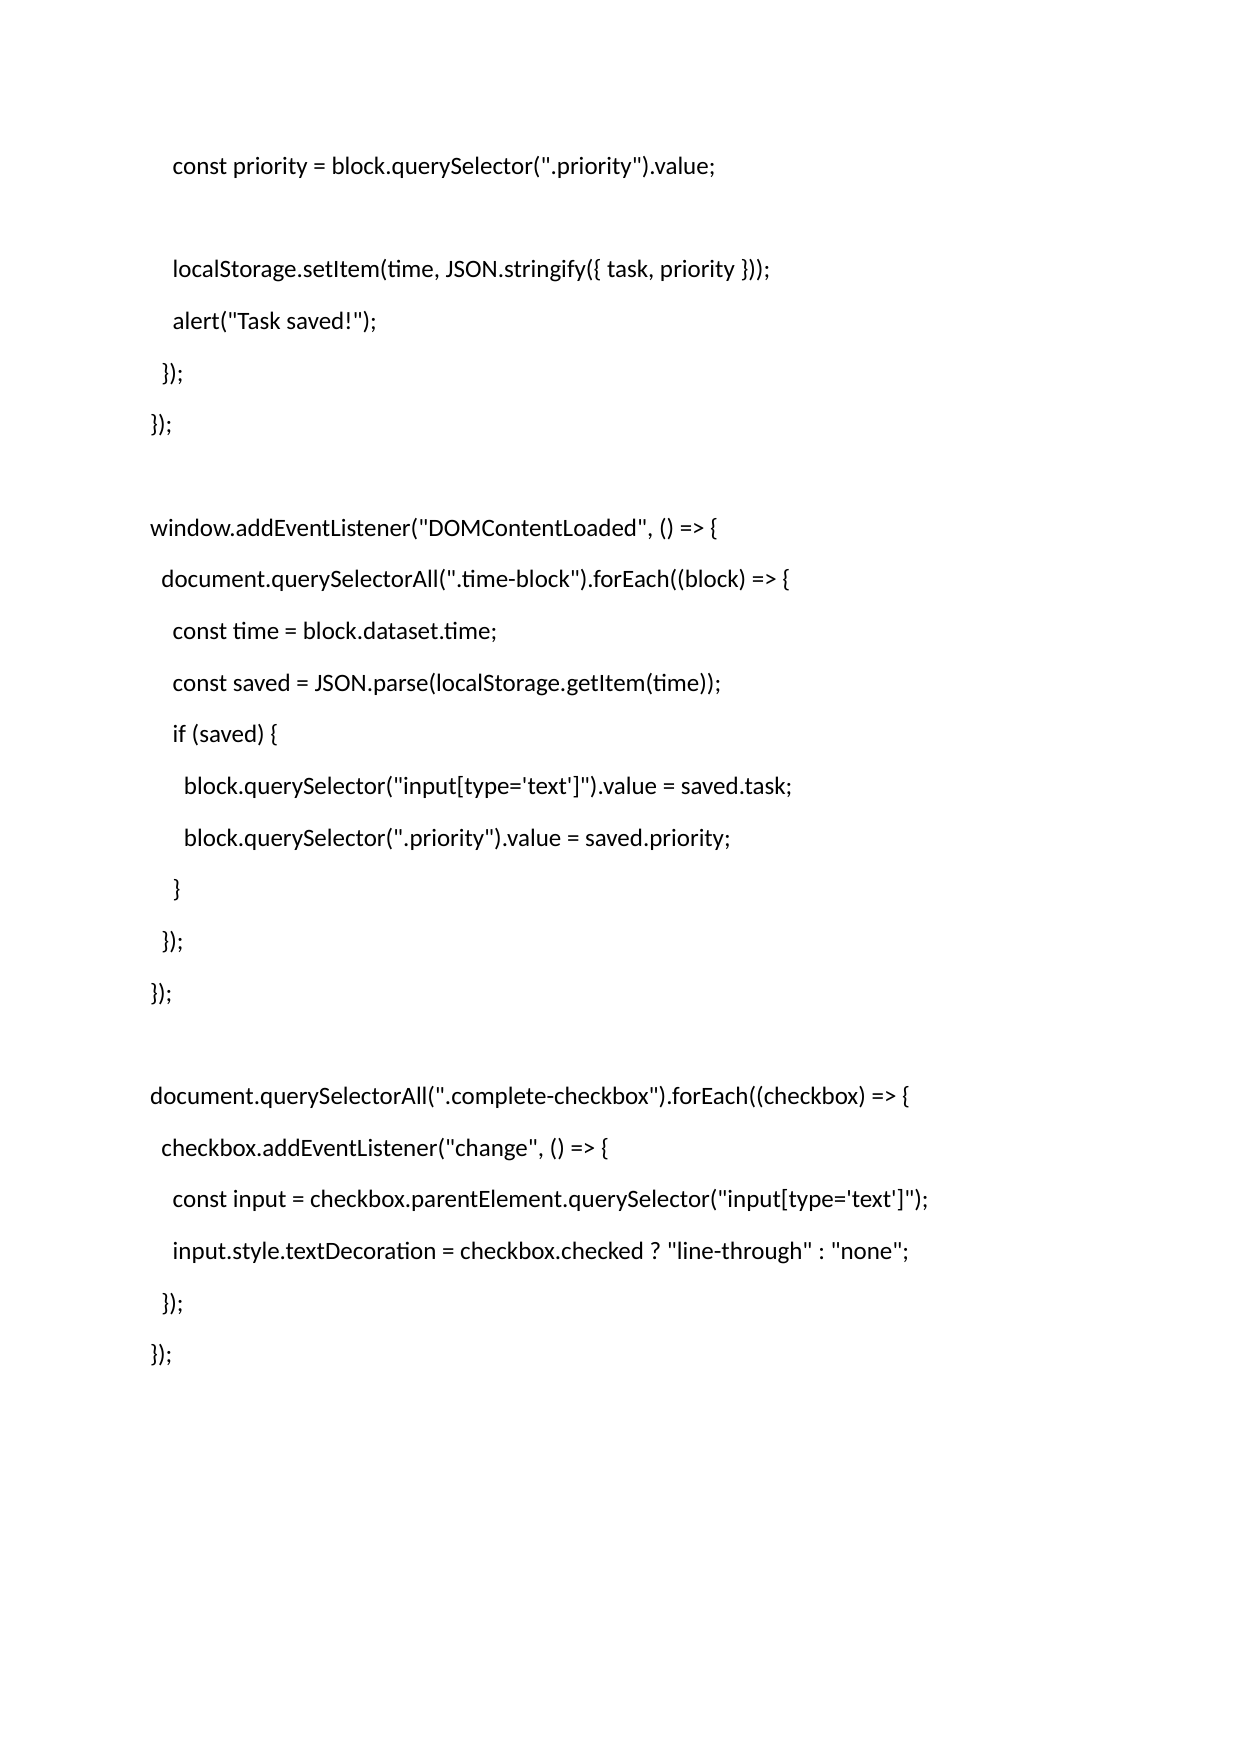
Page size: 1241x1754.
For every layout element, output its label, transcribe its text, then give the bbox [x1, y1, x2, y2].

text }); [150, 357, 1090, 387]
text document.querySelectorAll(".time-block").forEach((block) => { [150, 563, 1090, 594]
text block.querySelector(".priority").value = saved.priority; [150, 822, 1090, 852]
text const priority = block.querySelector(".priority").value; [150, 150, 1090, 181]
text }); [150, 925, 1090, 956]
text }); [150, 977, 1090, 1007]
text input.style.textDecoration = checkbox.checked ? "line-through" : "none"; [150, 1235, 1090, 1266]
text localStorage.setItem(time, JSON.stringify({ task, priority })); [150, 253, 1090, 284]
text }); [150, 1287, 1090, 1317]
text const input = checkbox.parentElement.querySelector("input[type='text']"); [150, 1183, 1090, 1214]
text if (saved) { [150, 718, 1090, 749]
text document.querySelectorAll(".complete-checkbox").forEach((checkbox) => { [150, 1080, 1090, 1111]
text block.querySelector("input[type='text']").value = saved.task; [150, 770, 1090, 801]
text window.addEventListener("DOMContentLoaded", () => { [150, 512, 1090, 542]
text const time = block.dataset.time; [150, 615, 1090, 646]
text checkbox.addEventListener("change", () => { [150, 1132, 1090, 1162]
text }); [150, 1338, 1090, 1369]
text } [150, 873, 1090, 904]
text const saved = JSON.parse(localStorage.getItem(time)); [150, 667, 1090, 697]
text alert("Task saved!"); [150, 305, 1090, 336]
text }); [150, 408, 1090, 439]
